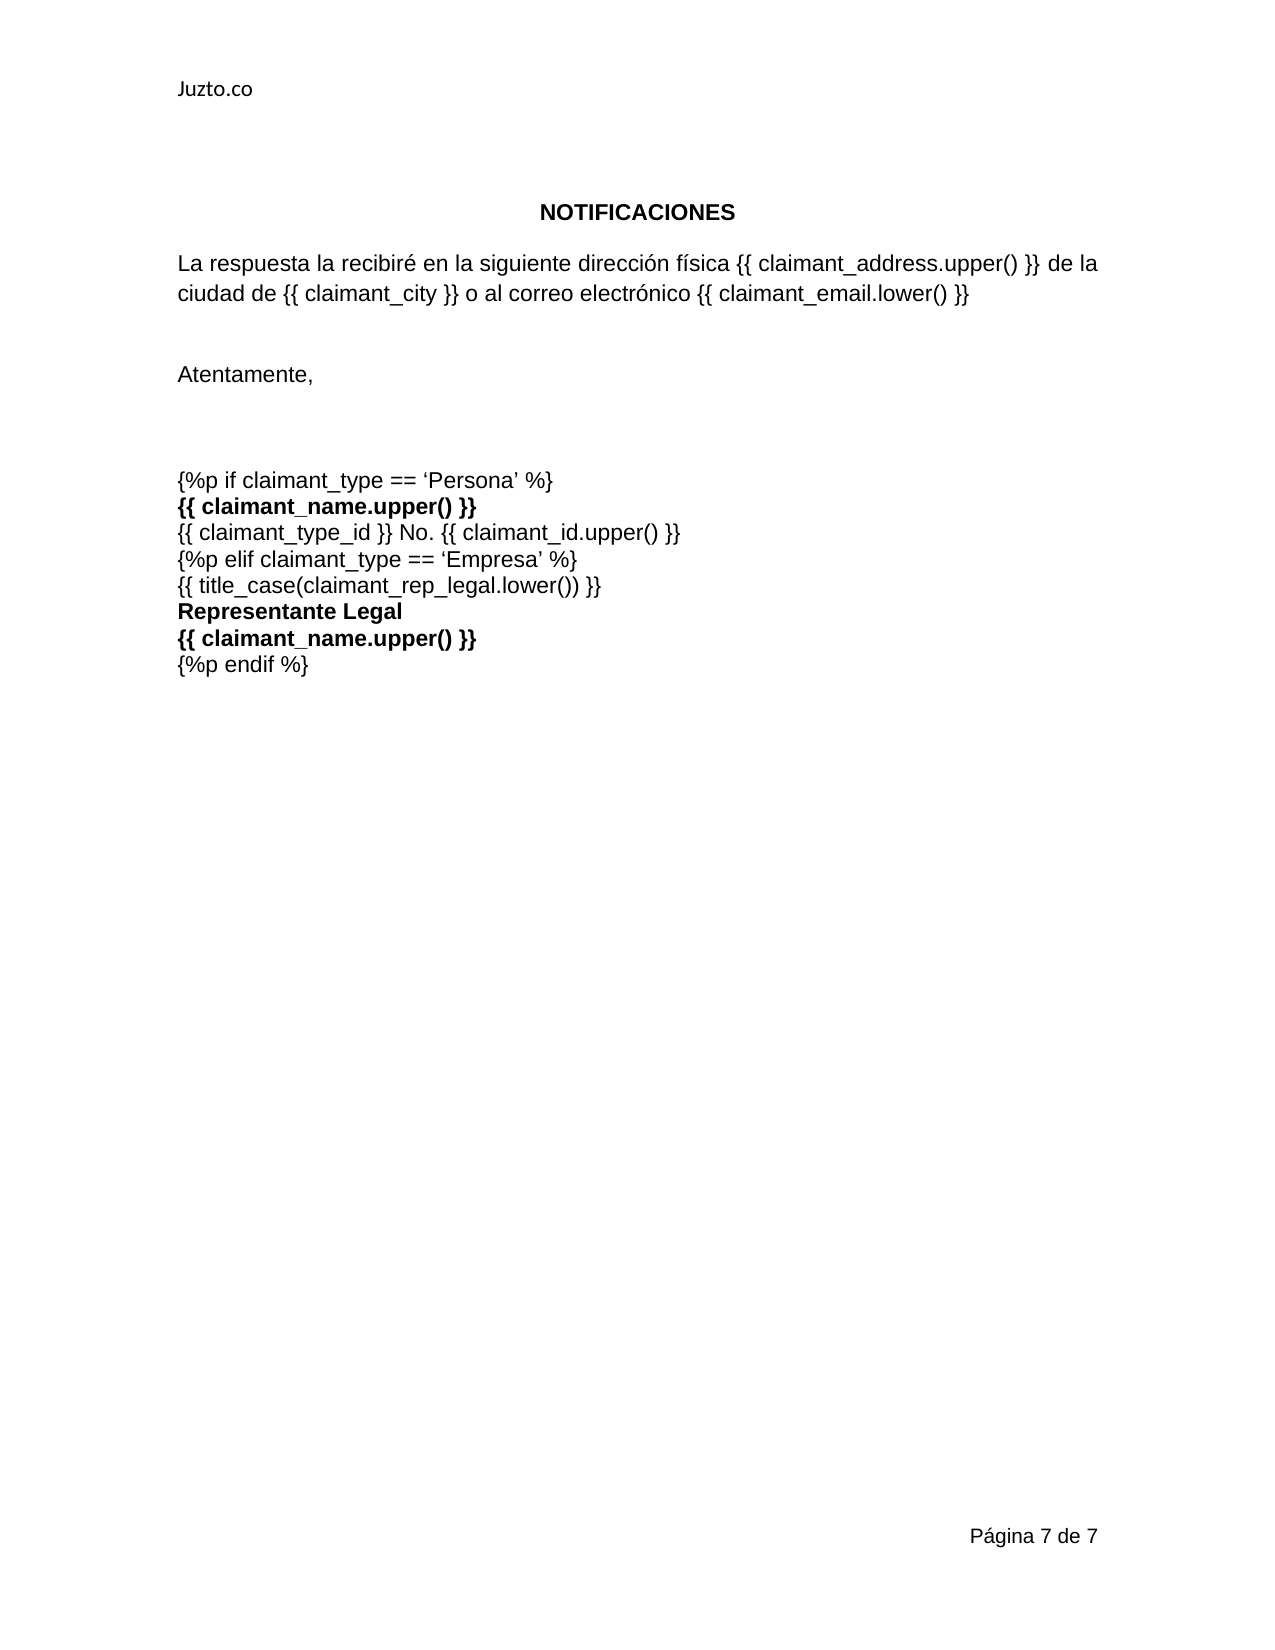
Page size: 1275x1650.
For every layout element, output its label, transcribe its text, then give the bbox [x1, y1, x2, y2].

text {{ claimant_name.upper() }} [177, 625, 1098, 651]
text {{ title_case(claimant_rep_legal.lower()) }} [177, 572, 1098, 598]
text Representante Legal [177, 598, 1098, 625]
text {{ claimant_name.upper() }} [177, 493, 1098, 519]
text La respuesta la recibiré en la siguiente dirección física {{ claimant_address.upper() }} de la ciudad de {{ claimant_city }} o al correo electrónico {{ claimant_email.lower() }} [177, 250, 1098, 306]
text NOTIFICACIONES [177, 199, 1098, 225]
text {{ claimant_type_id }} No. {{ claimant_id.upper() }} [177, 519, 1098, 546]
text {%p if claimant_type == ‘Persona’ %} [177, 467, 1098, 493]
text {%p elif claimant_type == ‘Empresa’ %} [177, 546, 1098, 572]
text {%p endif %} [177, 651, 1098, 677]
text Atentamente, [177, 361, 1098, 387]
